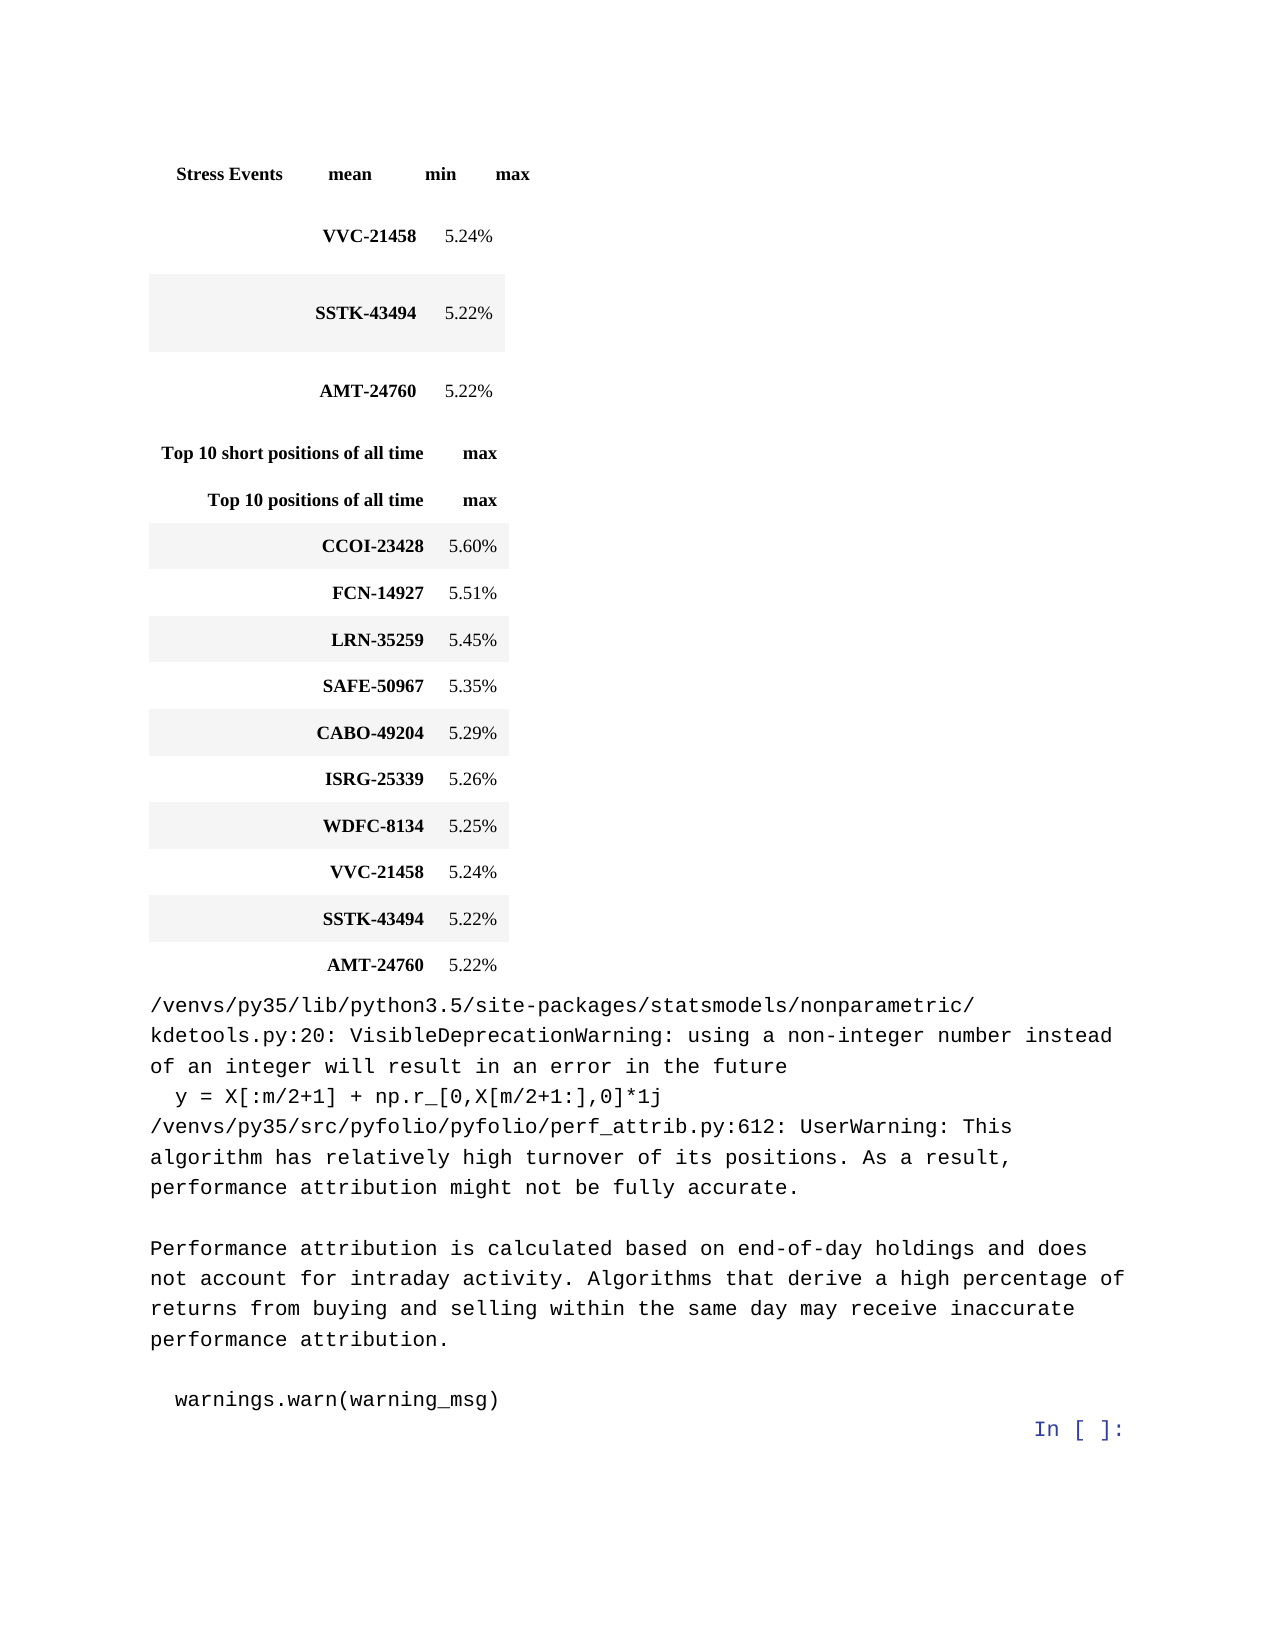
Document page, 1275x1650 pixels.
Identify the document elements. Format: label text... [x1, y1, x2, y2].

table_cell 5.29% [436, 709, 509, 756]
text y = X[:m/2+1] + np.r_[0,X[m/2+1:],0]*1j [150, 1079, 1125, 1110]
table_cell SAFE-50967 [149, 663, 436, 709]
table_cell max [436, 476, 509, 523]
table_header Stress Events [149, 150, 295, 197]
table_cell VVC-21458 [149, 197, 429, 274]
text /venvs/py35/lib/python3.5/site-packages/statsmodels/nonparametric/kdetools.py:20: VisibleDeprecationWarning: using a non-integer number instead of an integer will result in an error in the future [150, 988, 1125, 1079]
table_cell SSTK-43494 [149, 274, 429, 352]
table_cell 5.60% [436, 523, 509, 569]
table_cell 5.26% [436, 756, 509, 802]
table_cell LRN-35259 [149, 616, 436, 662]
table_cell 5.22% [429, 274, 505, 352]
text /venvs/py35/src/pyfolio/pyfolio/perf_attrib.py:612: UserWarning: This algorithm has relatively high turnover of its positions. As a result, performance attribution might not be fully accurate. [150, 1110, 1125, 1201]
table_cell CABO-49204 [149, 709, 436, 756]
table_header max [436, 430, 509, 476]
table_cell 5.35% [436, 663, 509, 709]
table_header min [384, 150, 468, 197]
table_cell VVC-21458 [149, 849, 436, 895]
table_header mean [295, 150, 384, 197]
table_cell 5.22% [429, 352, 505, 430]
table_cell ISRG-25339 [149, 756, 436, 802]
table_cell 5.25% [436, 802, 509, 849]
table_cell AMT-24760 [149, 942, 436, 988]
table_cell 5.45% [436, 616, 509, 662]
table_header max [469, 150, 542, 197]
text Performance attribution is calculated based on end-of-day holdings and does not account for intraday activity. Algorithms that derive a high percentage of returns from buying and selling within the same day may receive inaccurate performance attribution. [150, 1231, 1125, 1352]
table_cell 5.22% [436, 895, 509, 942]
table_cell 5.51% [436, 569, 509, 616]
table_cell WDFC-8134 [149, 802, 436, 849]
text In [ ]: [150, 1413, 1125, 1443]
table_cell 5.24% [436, 849, 509, 895]
table_cell 5.22% [436, 942, 509, 988]
table_cell SSTK-43494 [149, 895, 436, 942]
table_header Top 10 short positions of all time [149, 430, 436, 476]
table_cell CCOI-23428 [149, 523, 436, 569]
table_cell 5.24% [429, 197, 505, 274]
table_cell AMT-24760 [149, 352, 429, 430]
table_cell Top 10 positions of all time [149, 476, 436, 523]
table_cell FCN-14927 [149, 569, 436, 616]
text warnings.warn(warning_msg) [150, 1382, 1125, 1413]
